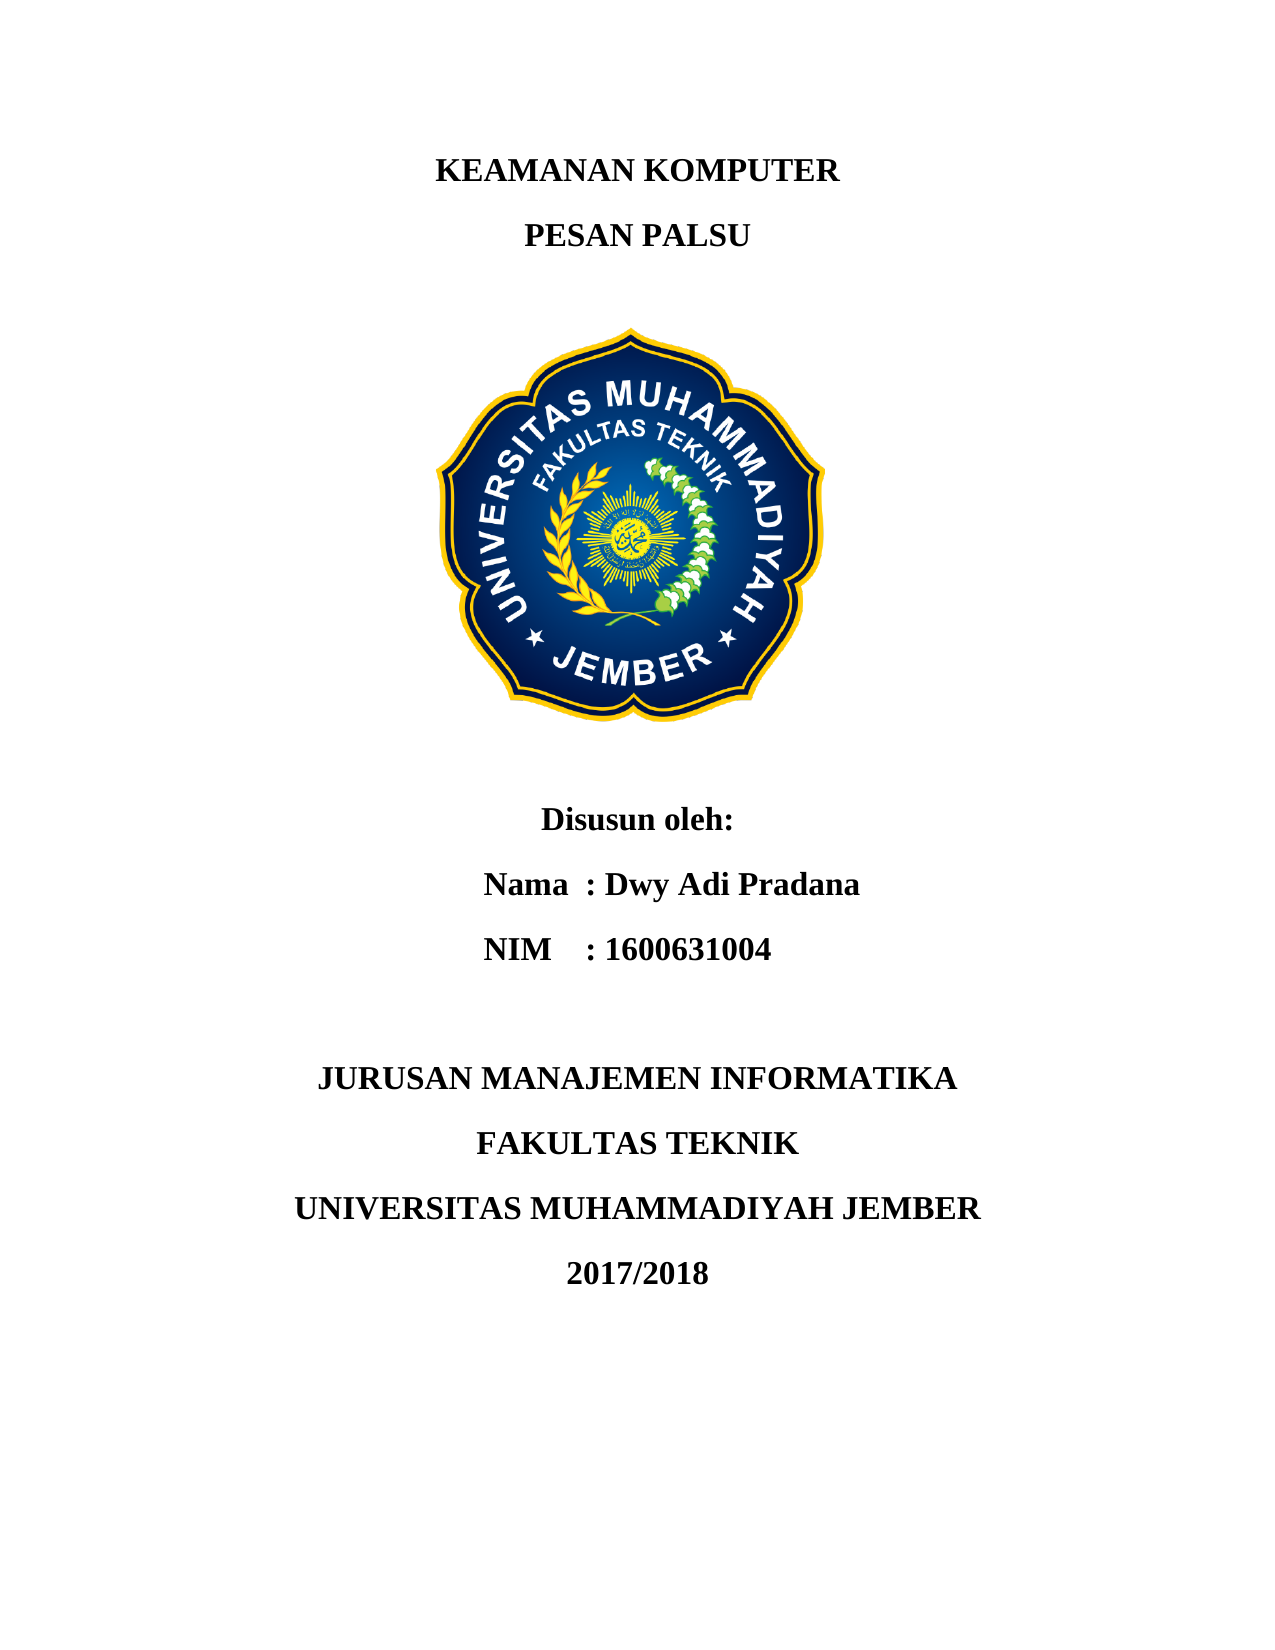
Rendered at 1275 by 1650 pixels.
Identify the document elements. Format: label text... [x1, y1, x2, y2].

text FAKULTAS TEKNIK [150, 1123, 1125, 1162]
text KEAMANAN KOMPUTER [150, 150, 1125, 188]
text UNIVERSITAS MUHAMMADIYAH JEMBER [150, 1188, 1125, 1227]
picture [435, 327, 825, 722]
text NIM : 1600631004 [150, 929, 1125, 967]
text JURUSAN MANAJEMEN INFORMATIKA [150, 1058, 1125, 1097]
text Nama : Dwy Adi Pradana [150, 864, 1125, 902]
text PESAN PALSU [150, 215, 1125, 253]
text Disusun oleh: [150, 799, 1125, 837]
text 2017/2018 [150, 1253, 1125, 1292]
